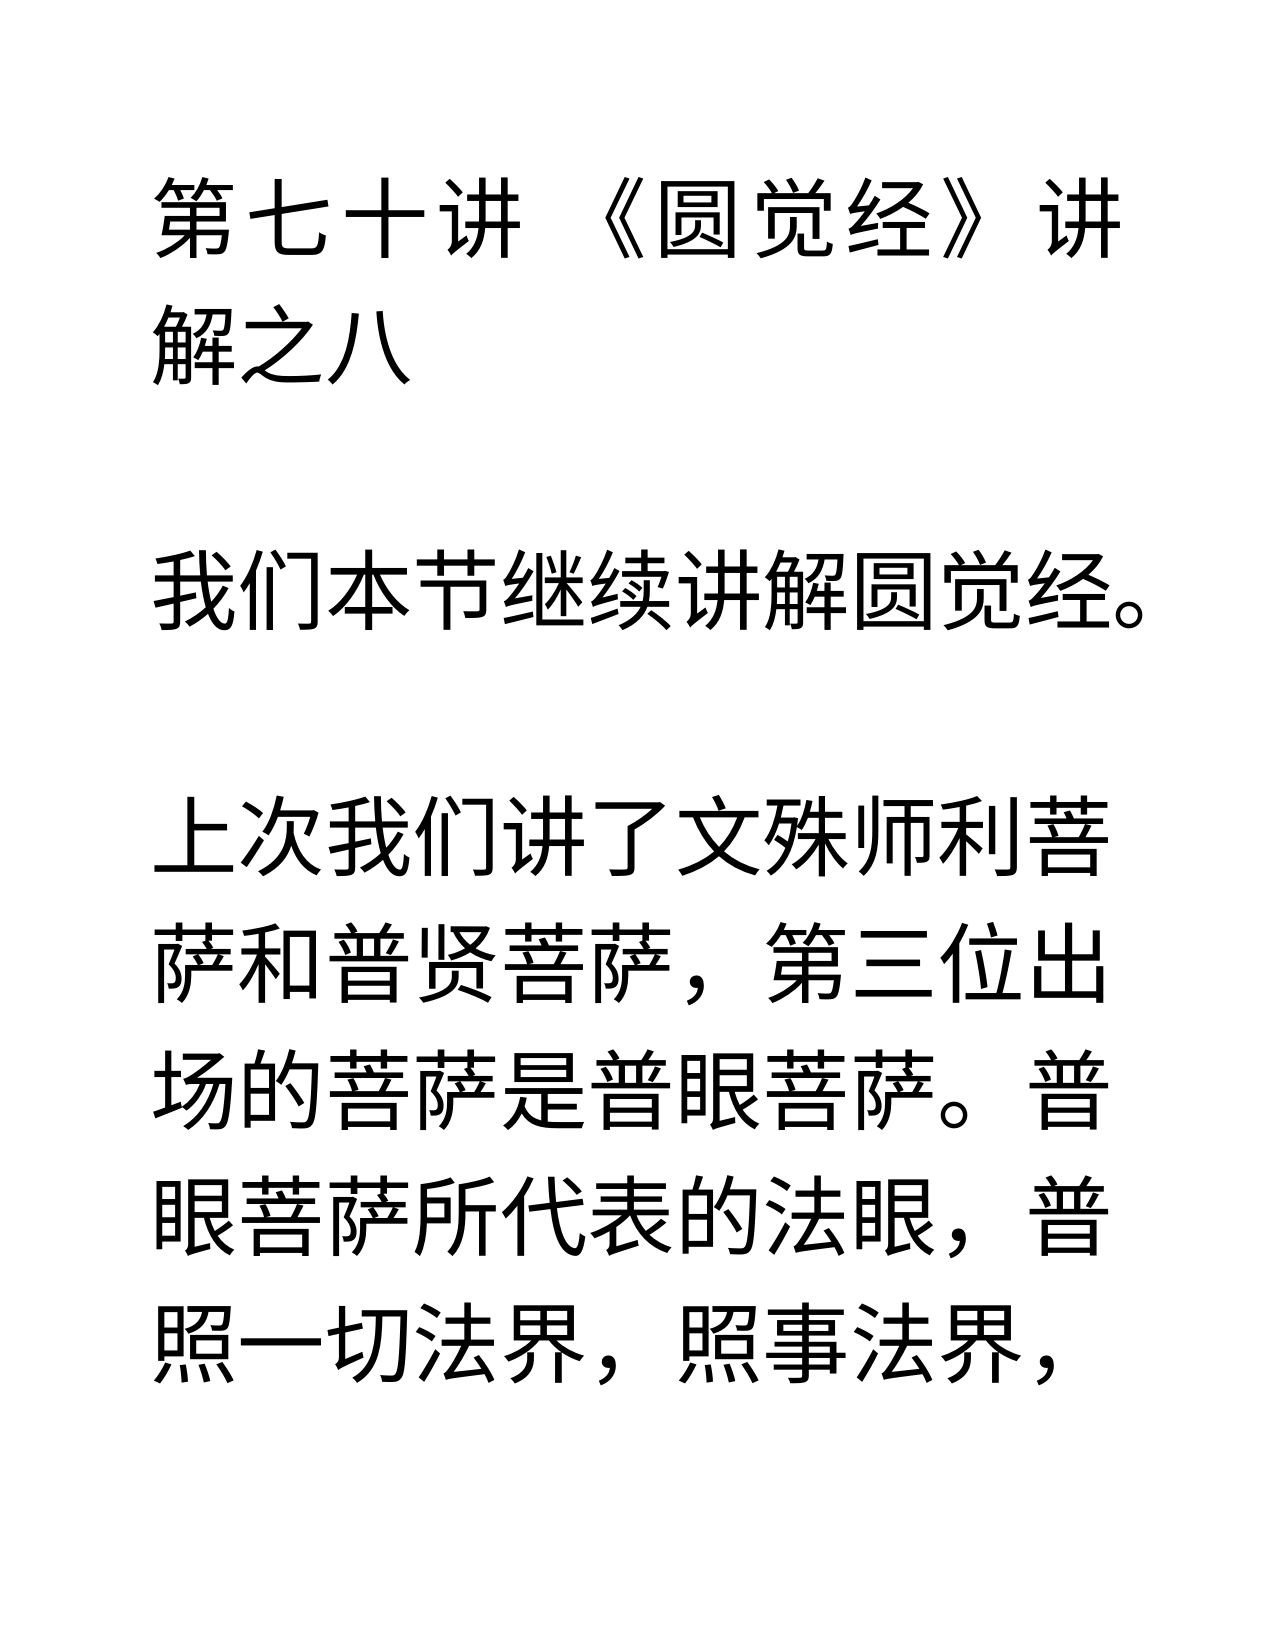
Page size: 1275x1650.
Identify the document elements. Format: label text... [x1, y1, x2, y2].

text 我们本节继续讲解圆觉经。 [150, 522, 1125, 649]
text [150, 768, 1125, 1402]
text 第七十讲 《圆觉经》讲解之八 [150, 150, 1125, 403]
